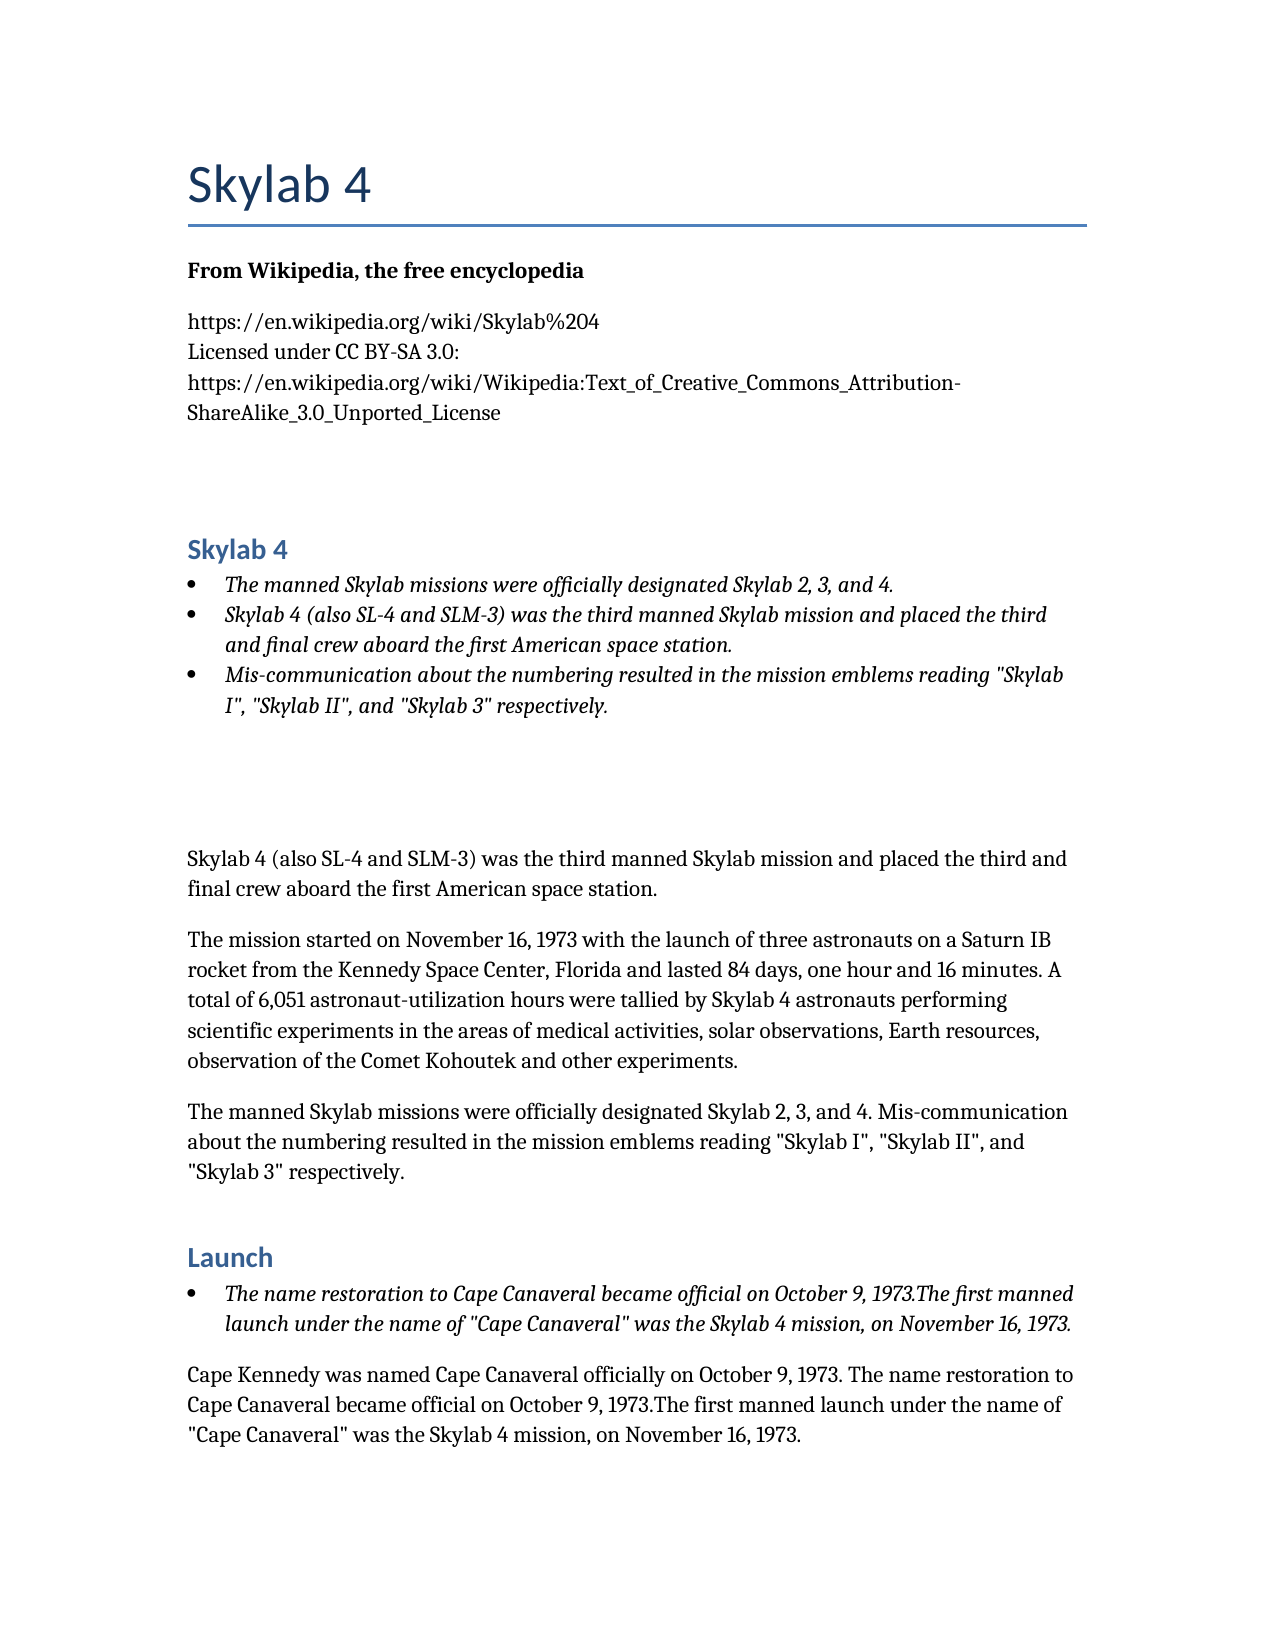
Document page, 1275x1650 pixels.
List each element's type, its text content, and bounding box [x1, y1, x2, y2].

text Cape Kennedy was named Cape Canaveral officially on October 9, 1973. The name restoration to Cape Canaveral became official on October 9, 1973.The first manned launch under the name of "Cape Canaveral" was the Skylab 4 mission, on November 16, 1973. [187, 1362, 1087, 1448]
text From Wikipedia, the free encyclopedia [187, 258, 1087, 284]
list The name restoration to Cape Canaveral became official on October 9, 1973.The first manned launch under the name of "Cape Canaveral" was the Skylab 4 mission, on November 16, 1973. [187, 1280, 1087, 1337]
text The manned Skylab missions were officially designated Skylab 2, 3, and 4. Mis-communication about the numbering resulted in the mission emblems reading "Skylab I", "Skylab II", and "Skylab 3" respectively. [187, 1099, 1087, 1186]
text The mission started on November 16, 1973 with the launch of three astronauts on a Saturn IB rocket from the Kennedy Space Center, Florida and lasted 84 days, one hour and 16 minutes. A total of 6,051 astronaut-utilization hours were tallied by Skylab 4 astronauts performing scientific experiments in the areas of medical activities, solar observations, Earth resources, observation of the Comet Kohoutek and other experiments. [187, 927, 1087, 1074]
subtitle Launch [187, 1239, 1087, 1275]
list Skylab 4 (also SL-4 and SLM-3) was the third manned Skylab mission and placed the third and final crew aboard the first American space station. [187, 602, 1087, 658]
text Skylab 4 (also SL-4 and SLM-3) was the third manned Skylab mission and placed the third and final crew aboard the first American space station. [187, 846, 1087, 902]
subtitle Skylab 4 [187, 531, 1087, 566]
list Mis-communication about the numbering resulted in the mission emblems reading "Skylab I", "Skylab II", and "Skylab 3" respectively. [187, 662, 1087, 719]
title Skylab 4 [187, 150, 1087, 227]
text https://en.wikipedia.org/wiki/Skylab%204 Licensed under CC BY-SA 3.0: https://en.wikipedia.org/wiki/Wikipedia:Text_of_Creative_Commons_Attribution-ShareAlike_3.0_Unported_License [187, 309, 1087, 426]
list The manned Skylab missions were officially designated Skylab 2, 3, and 4. [187, 572, 1087, 598]
